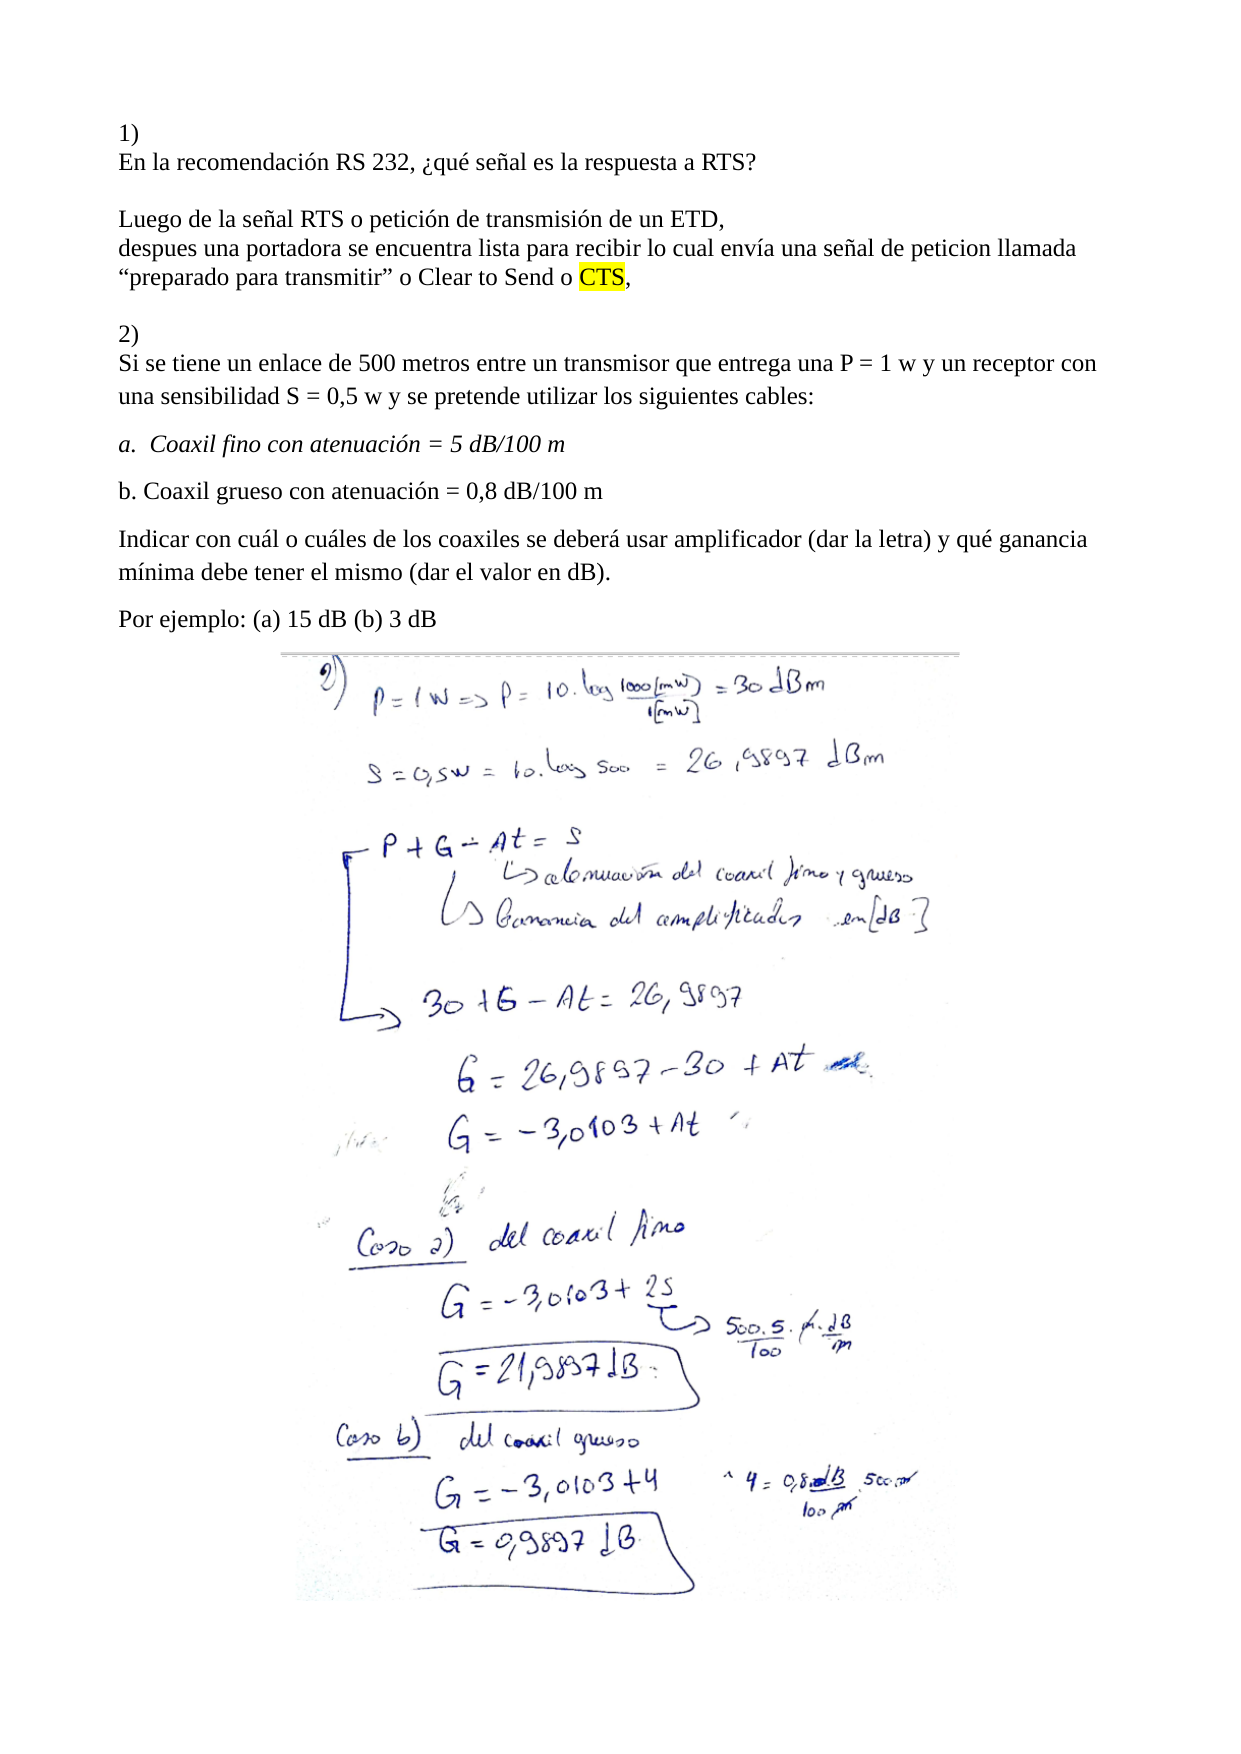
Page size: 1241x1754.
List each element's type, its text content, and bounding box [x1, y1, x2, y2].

text 2) [118, 319, 1122, 348]
text Si se tiene un enlace de 500 metros entre un transmisor que entrega una P = 1 w y un receptor con una sensibilidad S = 0,5 w y se pretende utilizar los siguientes cables: [118, 348, 1122, 410]
text despues una portadora se encuentra lista para recibir lo cual envía una señal de peticion llamada “preparado para transmitir” o Clear to Send o CTS, [118, 233, 1122, 291]
text a. Coaxil fino con atenuación = 5 dB/100 m [118, 429, 1122, 457]
text b. Coaxil grueso con atenuación = 0,8 dB/100 m [118, 476, 1122, 505]
text 1) [118, 118, 1122, 147]
text Indicar con cuál o cuáles de los coaxiles se deberá usar amplificador (dar la letra) y qué ganancia mínima debe tener el mismo (dar el valor en dB). [118, 524, 1122, 586]
picture [280, 652, 960, 1601]
text En la recomendación RS 232, ¿qué señal es la respuesta a RTS? [118, 147, 1122, 176]
text Luego de la señal RTS o petición de transmisión de un ETD, [118, 204, 1122, 233]
text Por ejemplo: (a) 15 dB (b) 3 dB [118, 604, 1122, 633]
